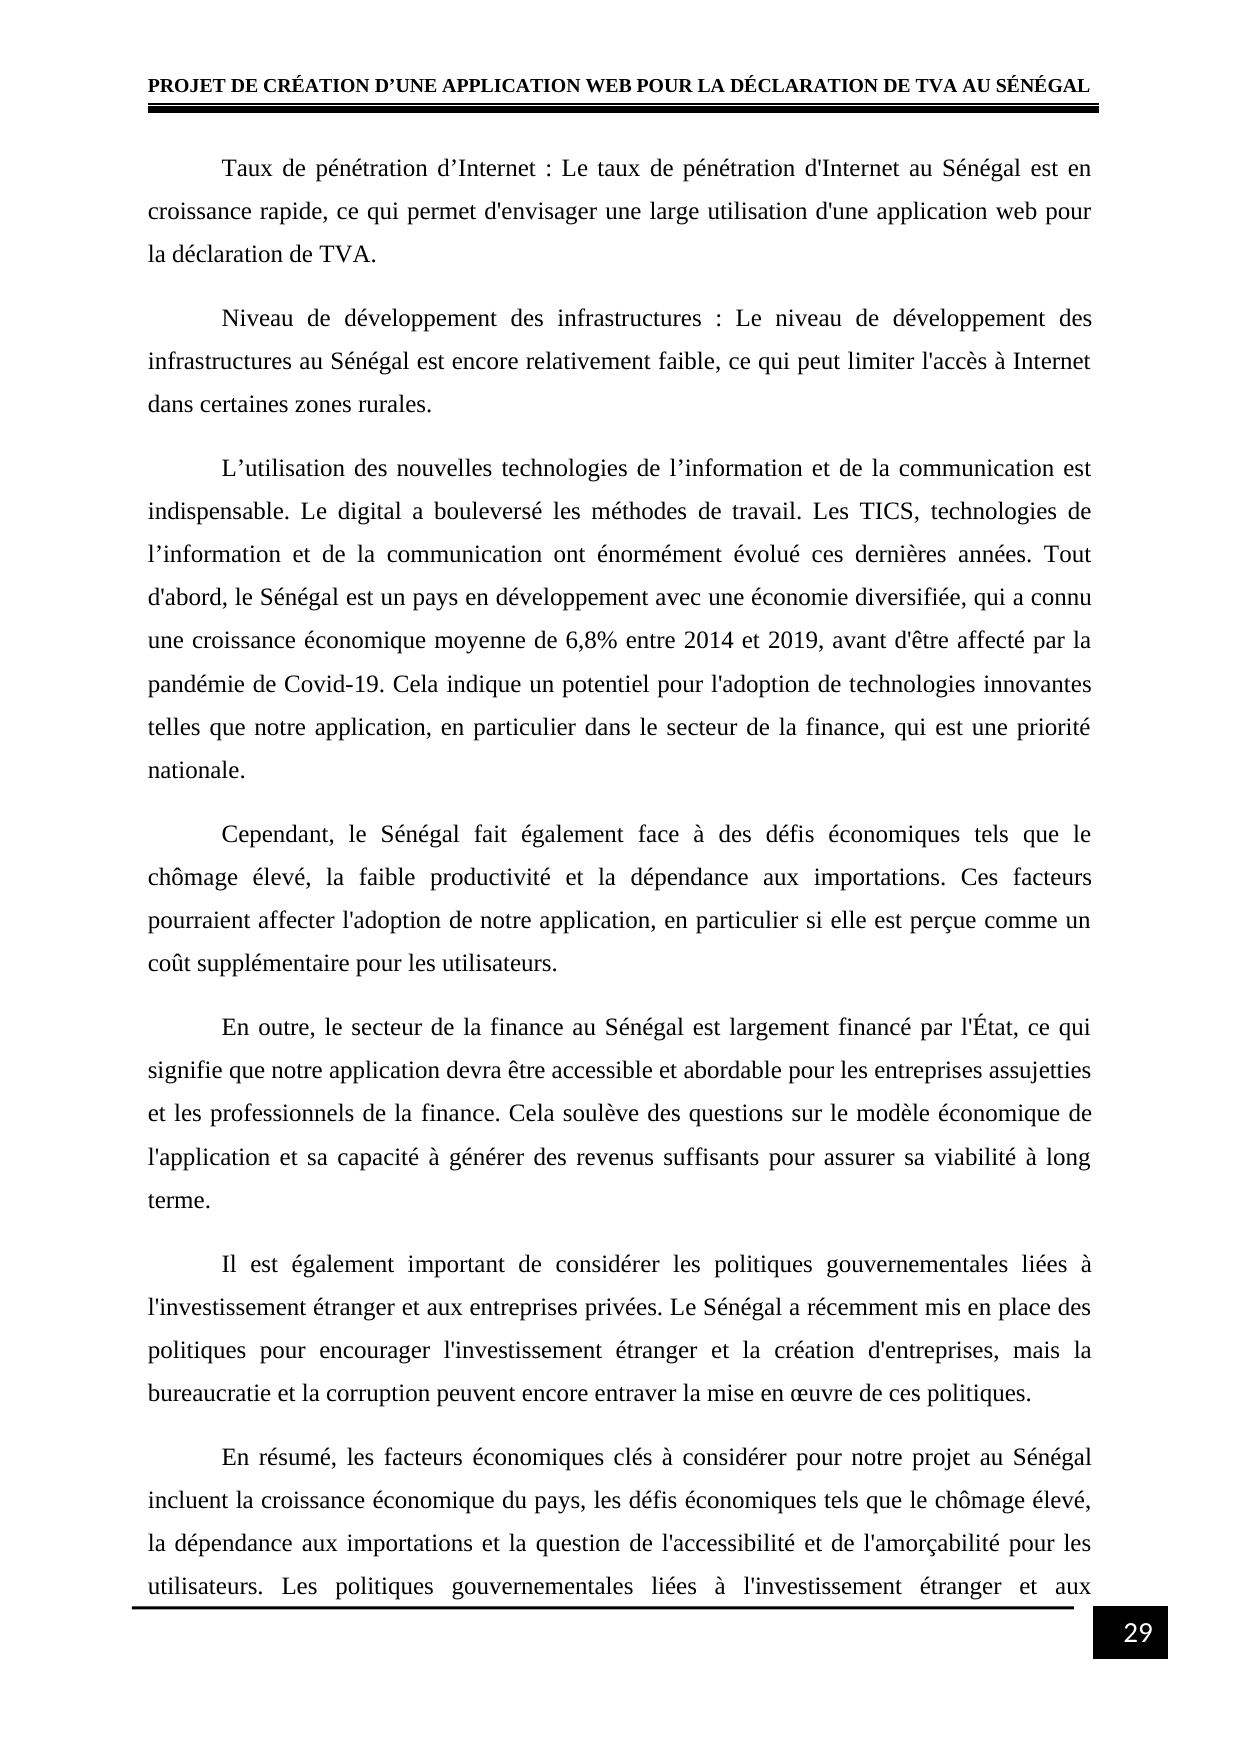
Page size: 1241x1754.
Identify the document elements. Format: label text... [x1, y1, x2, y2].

text Taux de pénétration d’Internet : Le taux de pénétration d'Internet au Sénégal est en croissance rapide, ce qui permet d'envisager une large utilisation d'une application web pour la déclaration de TVA. [148, 153, 1093, 268]
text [148, 1442, 1093, 1600]
text L’utilisation des nouvelles technologies de l’information et de la communication est indispensable. Le digital a bouleversé les méthodes de travail. Les TICS, technologies de l’information et de la communication ont énormément évolué ces dernières années. Tout d'abord, le Sénégal est un pays en développement avec une économie diversifiée, qui a connu une croissance économique moyenne de 6,8% entre 2014 et 2019, avant d'être affecté par la pandémie de Covid-19. Cela indique un potentiel pour l'adoption de technologies innovantes telles que notre application, en particulier dans le secteur de la finance, qui est une priorité nationale. [148, 453, 1093, 784]
text Cependant, le Sénégal fait également face à des défis économiques tels que le chômage élevé, la faible productivité et la dépendance aux importations. Ces facteurs pourraient affecter l'adoption de notre application, en particulier si elle est perçue comme un coût supplémentaire pour les utilisateurs. [148, 819, 1093, 977]
text Niveau de développement des infrastructures : Le niveau de développement des infrastructures au Sénégal est encore relativement faible, ce qui peut limiter l'accès à Internet dans certaines zones rurales. [148, 303, 1093, 418]
text En outre, le secteur de la finance au Sénégal est largement financé par l'État, ce qui signifie que notre application devra être accessible et abordable pour les entreprises assujetties et les professionnels de la finance. Cela soulève des questions sur le modèle économique de l'application et sa capacité à générer des revenus suffisants pour assurer sa viabilité à long terme. [148, 1012, 1093, 1213]
text Il est également important de considérer les politiques gouvernementales liées à l'investissement étranger et aux entreprises privées. Le Sénégal a récemment mis en place des politiques pour encourager l'investissement étranger et la création d'entreprises, mais la bureaucratie et la corruption peuvent encore entraver la mise en œuvre de ces politiques. [148, 1249, 1093, 1407]
